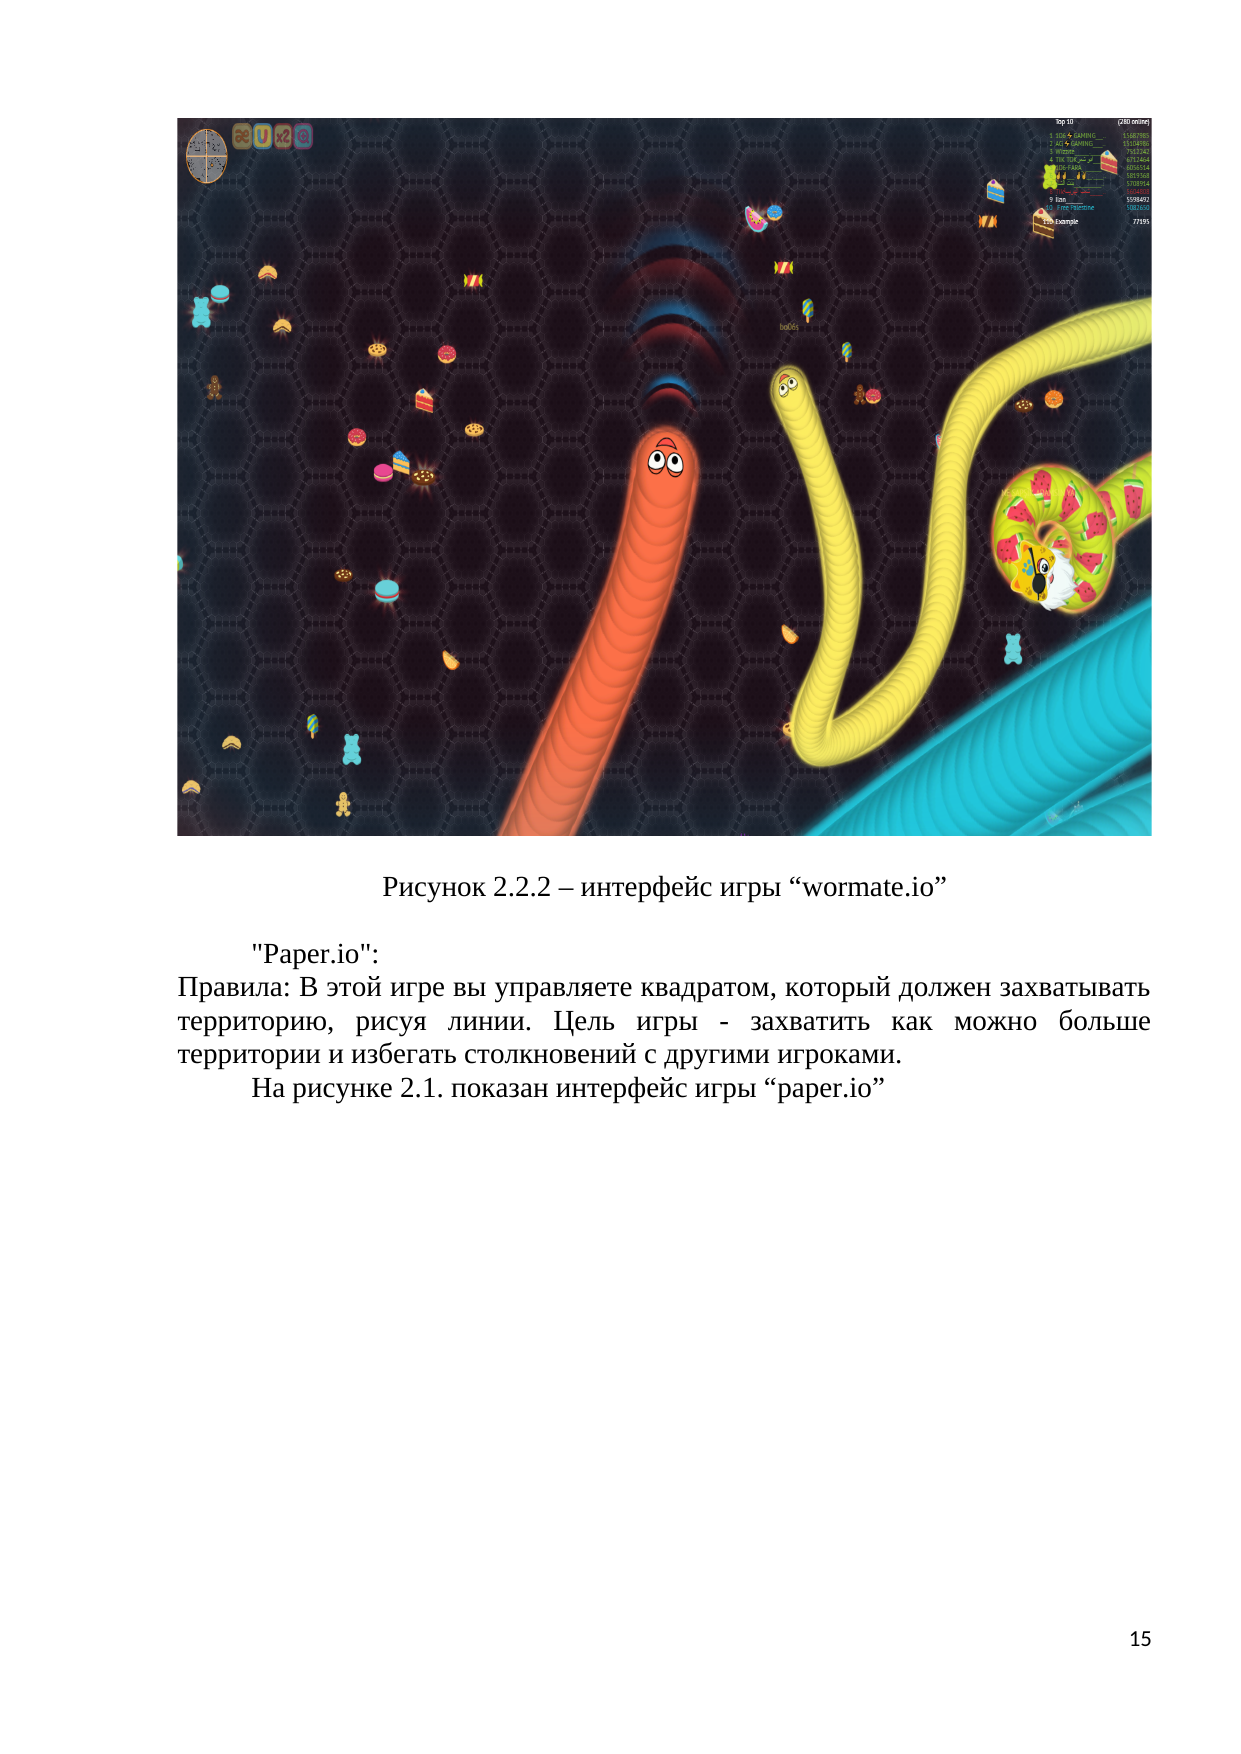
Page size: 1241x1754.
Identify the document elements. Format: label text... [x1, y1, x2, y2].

text "Paper.io": Правила: В этой игре вы управляете квадратом, который должен захватывать территорию, рисуя линии. Цель игры - захватить как можно больше территории и избегать столкновений с другими игроками. [177, 936, 1152, 1070]
text Рисунок 2.2.2 – интерфейс игры “wormate.io” [177, 869, 1152, 902]
text На рисунке 2.1. показан интерфейс игры “paper.io” [177, 1070, 1152, 1104]
picture [177, 118, 1152, 836]
